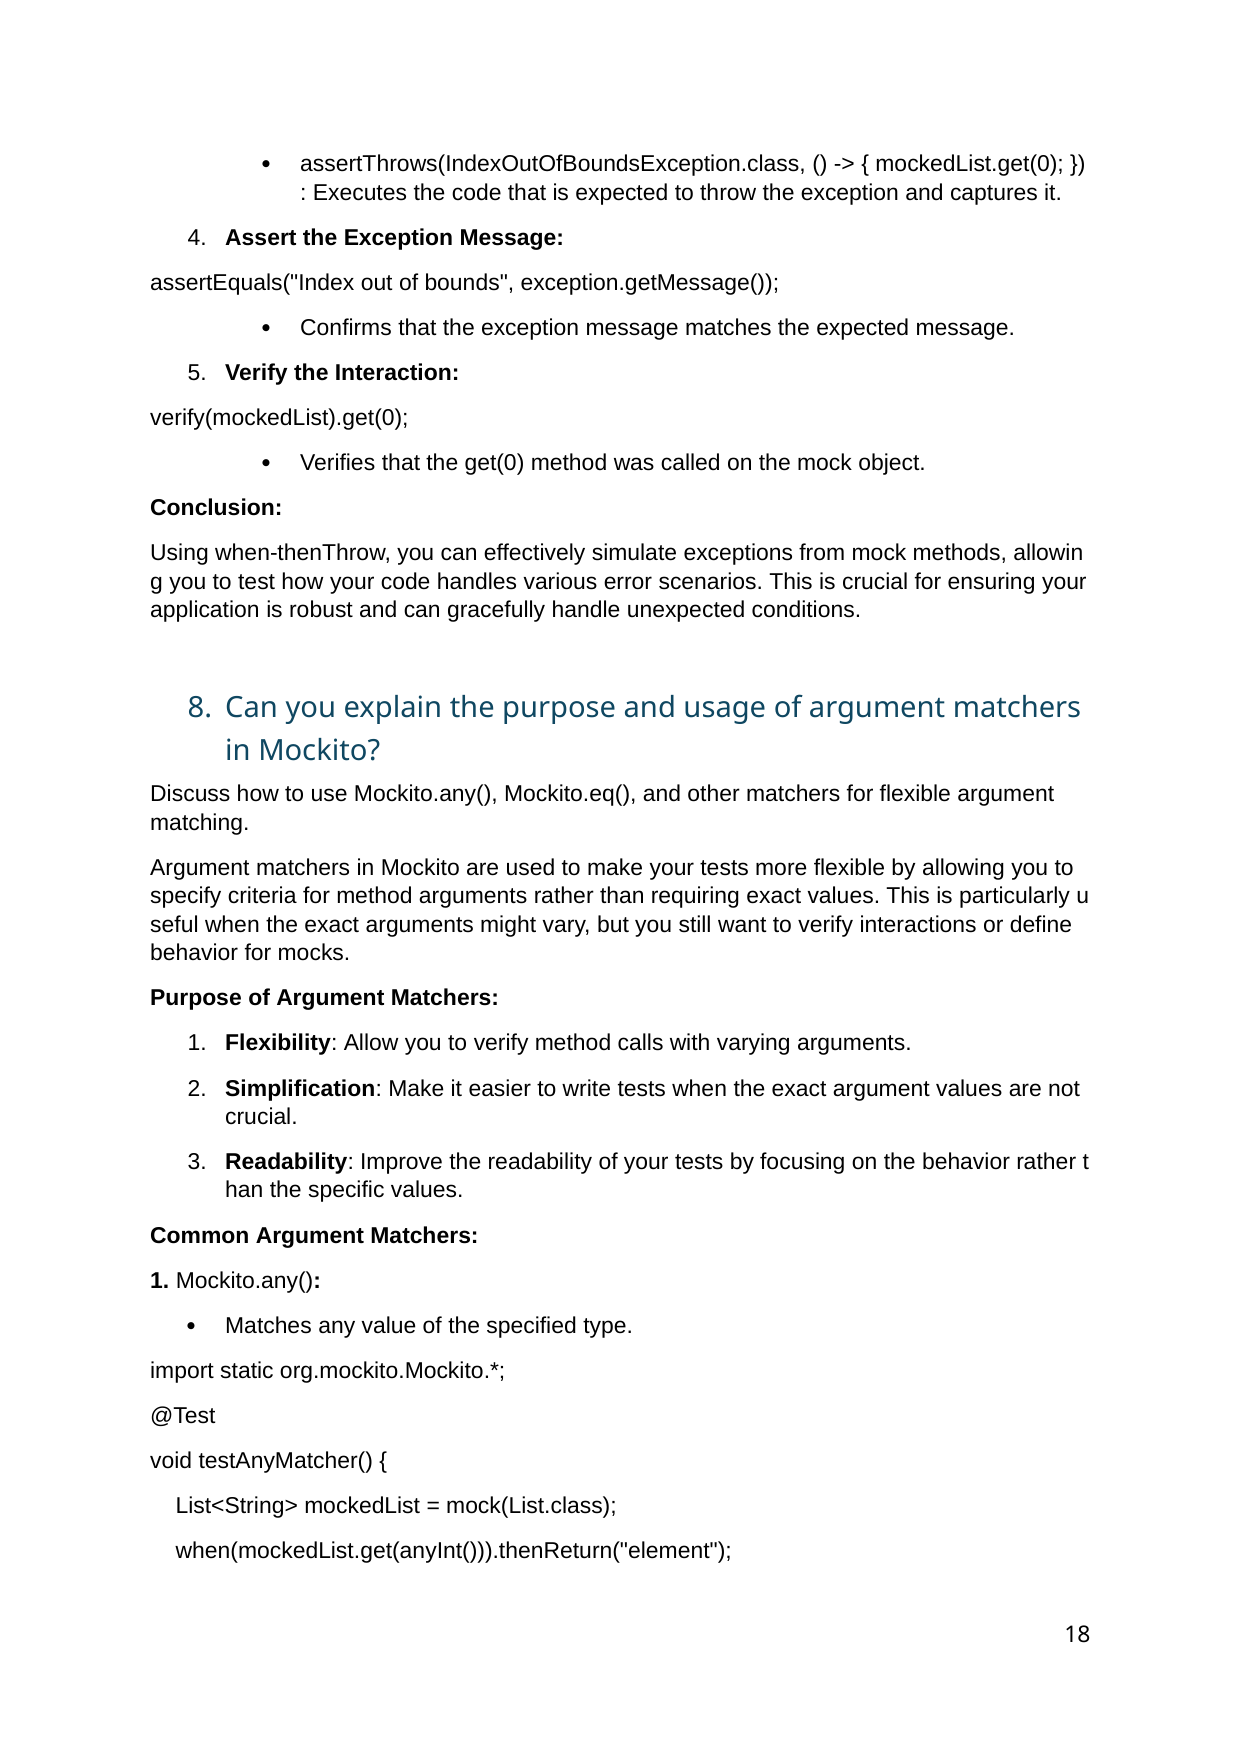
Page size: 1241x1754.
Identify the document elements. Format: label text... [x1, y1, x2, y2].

text List<String> mockedList = mock(List.class); [150, 1492, 1090, 1518]
list Verifies that the get(0) method was called on the mock object. [262, 449, 1090, 475]
text import static org.mockito.Mockito.*; [150, 1357, 1090, 1383]
text Conclusion: [150, 494, 1090, 521]
text Purpose of Argument Matchers: [150, 984, 1090, 1011]
text void testAnyMatcher() { [150, 1447, 1090, 1473]
list assertThrows(IndexOutOfBoundsException.class, () -> { mockedList.get(0); }): Executes the code that is expected to throw the exception and captures it. [262, 150, 1090, 205]
list Flexibility: Allow you to verify method calls with varying arguments. [187, 1029, 1090, 1056]
list Assert the Exception Message: [187, 223, 1090, 250]
list Confirms that the exception message matches the expected message. [262, 314, 1090, 340]
text when(mockedList.get(anyInt())).thenReturn("element"); [150, 1537, 1090, 1564]
text Discuss how to use Mockito.any(), Mockito.eq(), and other matchers for flexible argument matching. [150, 780, 1090, 835]
list Verify the Interaction: [187, 359, 1090, 385]
text Using when-thenThrow, you can effectively simulate exceptions from mock methods, allowing you to test how your code handles various error scenarios. This is crucial for ensuring your application is robust and can gracefully handle unexpected conditions. [150, 539, 1090, 622]
text verify(mockedList).get(0); [150, 404, 1090, 430]
list Matches any value of the specified type. [187, 1312, 1090, 1338]
list Simplification: Make it easier to write tests when the exact argument values are not crucial. [187, 1074, 1090, 1129]
text Common Argument Matchers: [150, 1222, 1090, 1248]
subtitle Can you explain the purpose and usage of argument matchers in Mockito? [187, 686, 1090, 769]
text Argument matchers in Mockito are used to make your tests more flexible by allowing you to specify criteria for method arguments rather than requiring exact values. This is particularly useful when the exact arguments might vary, but you still want to verify interactions or define behavior for mocks. [150, 854, 1090, 966]
text 1. Mockito.any(): [150, 1267, 1090, 1293]
list Readability: Improve the readability of your tests by focusing on the behavior rather than the specific values. [187, 1148, 1090, 1203]
text @Test [150, 1402, 1090, 1428]
text assertEquals("Index out of bounds", exception.getMessage()); [150, 269, 1090, 295]
